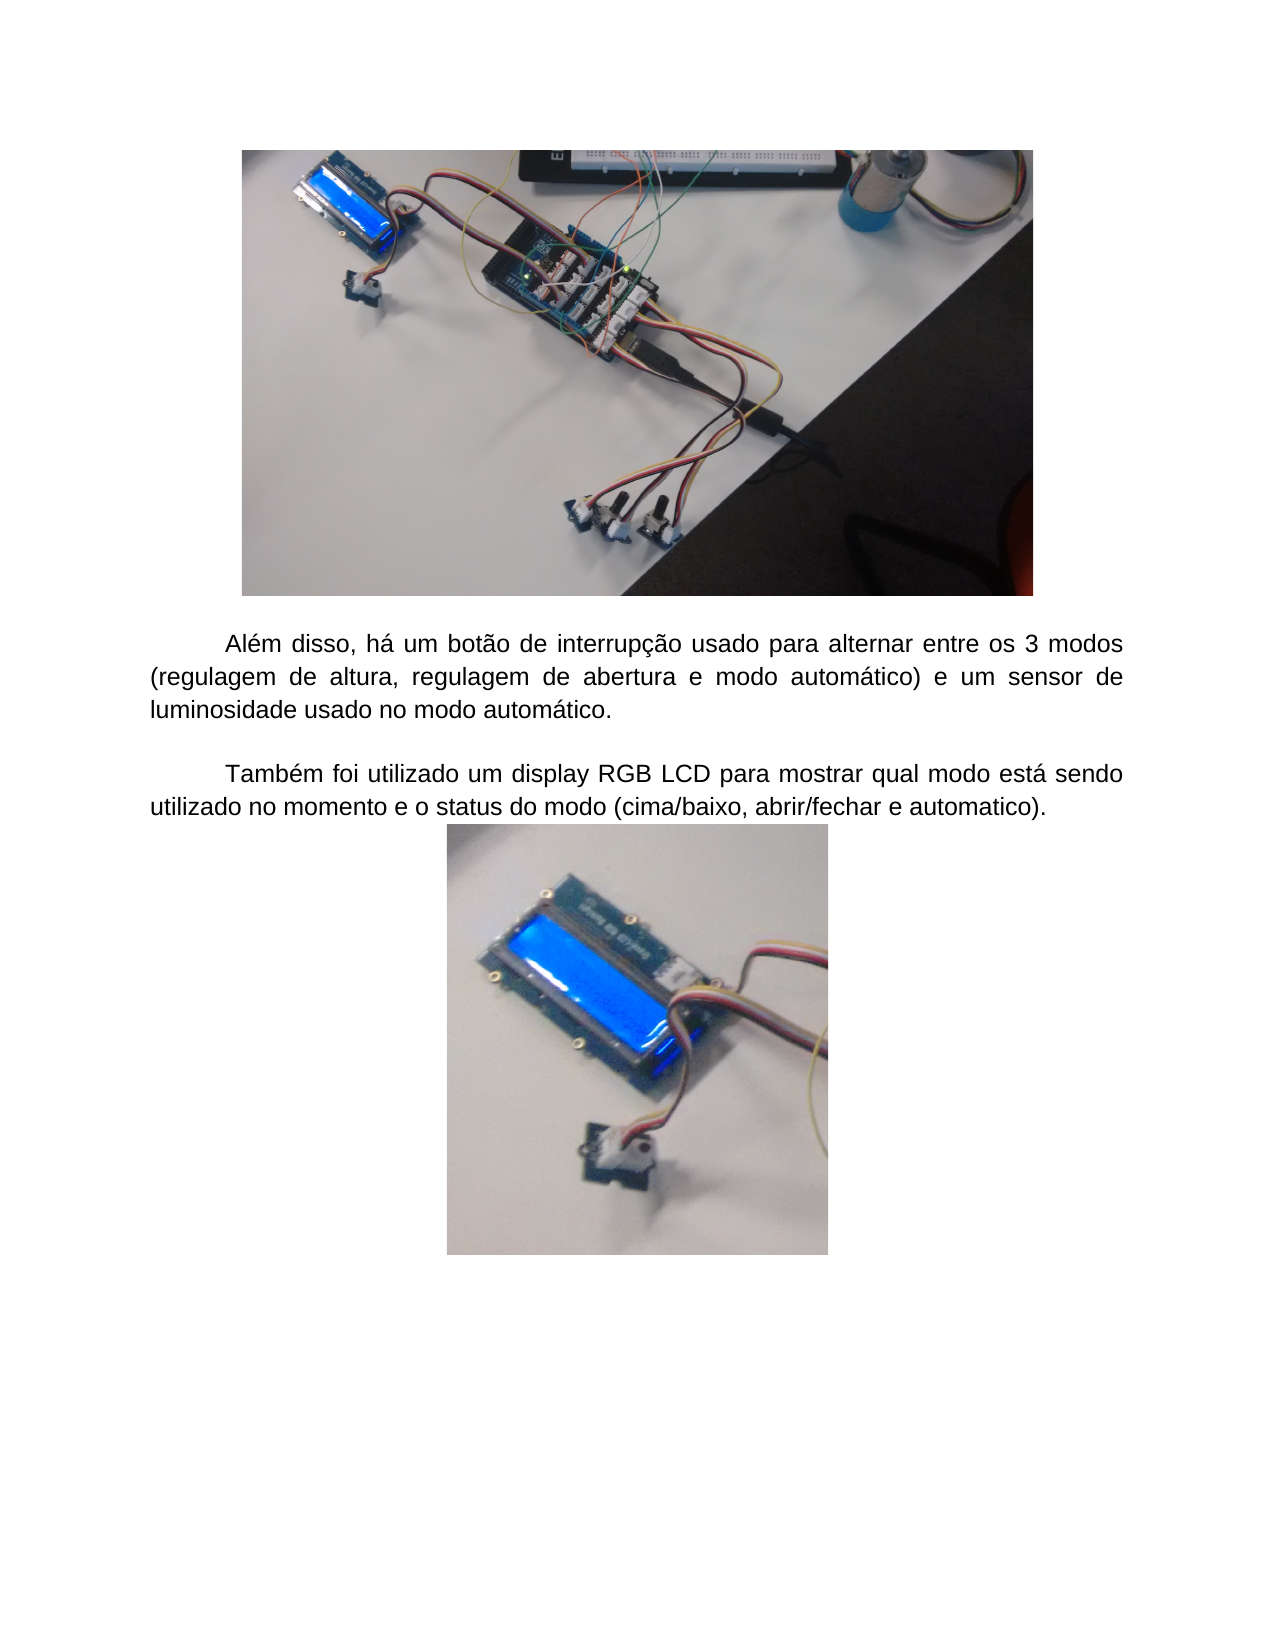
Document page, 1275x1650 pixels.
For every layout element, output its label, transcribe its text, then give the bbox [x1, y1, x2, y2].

text Também foi utilizado um display RGB LCD para mostrar qual modo está sendo utilizado no momento e o status do modo (cima/baixo, abrir/fechar e automatico). [150, 758, 1125, 820]
picture [241, 150, 1034, 596]
picture [446, 824, 829, 1255]
text Além disso, há um botão de interrupção usado para alternar entre os 3 modos (regulagem de altura, regulagem de abertura e modo automático) e um sensor de luminosidade usado no modo automático. [150, 629, 1125, 724]
